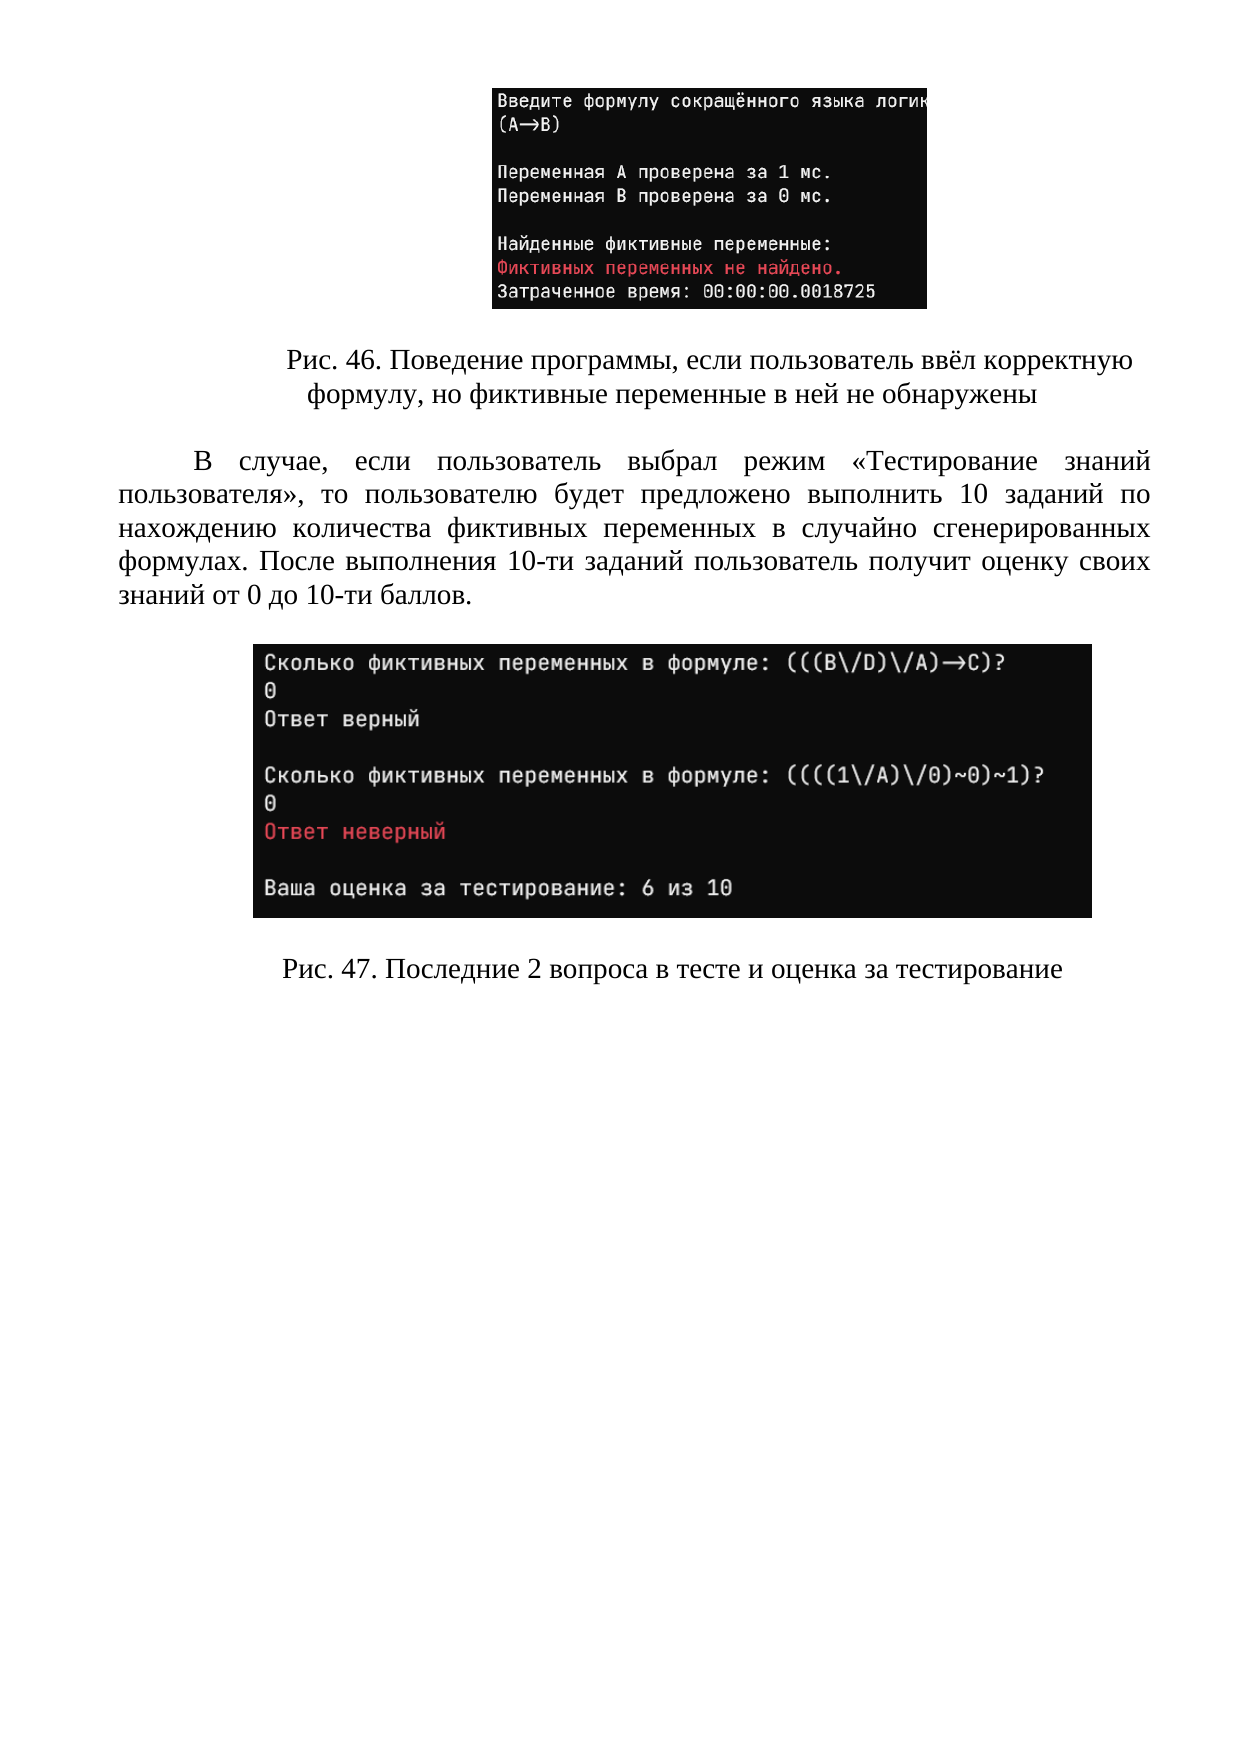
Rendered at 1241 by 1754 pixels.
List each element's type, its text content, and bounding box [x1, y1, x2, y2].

text Рис. 47. Последние 2 вопроса в тесте и оценка за тестирование [118, 952, 1152, 985]
text В случае, если пользователь выбрал режим «Тестирование знаний пользователя», то пользователю будет предложено выполнить 10 заданий по нахождению количества фиктивных переменных в случайно сгенерированных формулах. После выполнения 10-ти заданий пользователь получит оценку своих знаний от 0 до 10-ти баллов. [118, 443, 1152, 611]
text Рис. 46. Поведение программы, если пользователь ввёл корректную формулу, но фиктивные переменные в ней не обнаружены [193, 342, 1152, 409]
picture [492, 88, 927, 309]
picture [253, 644, 1092, 918]
